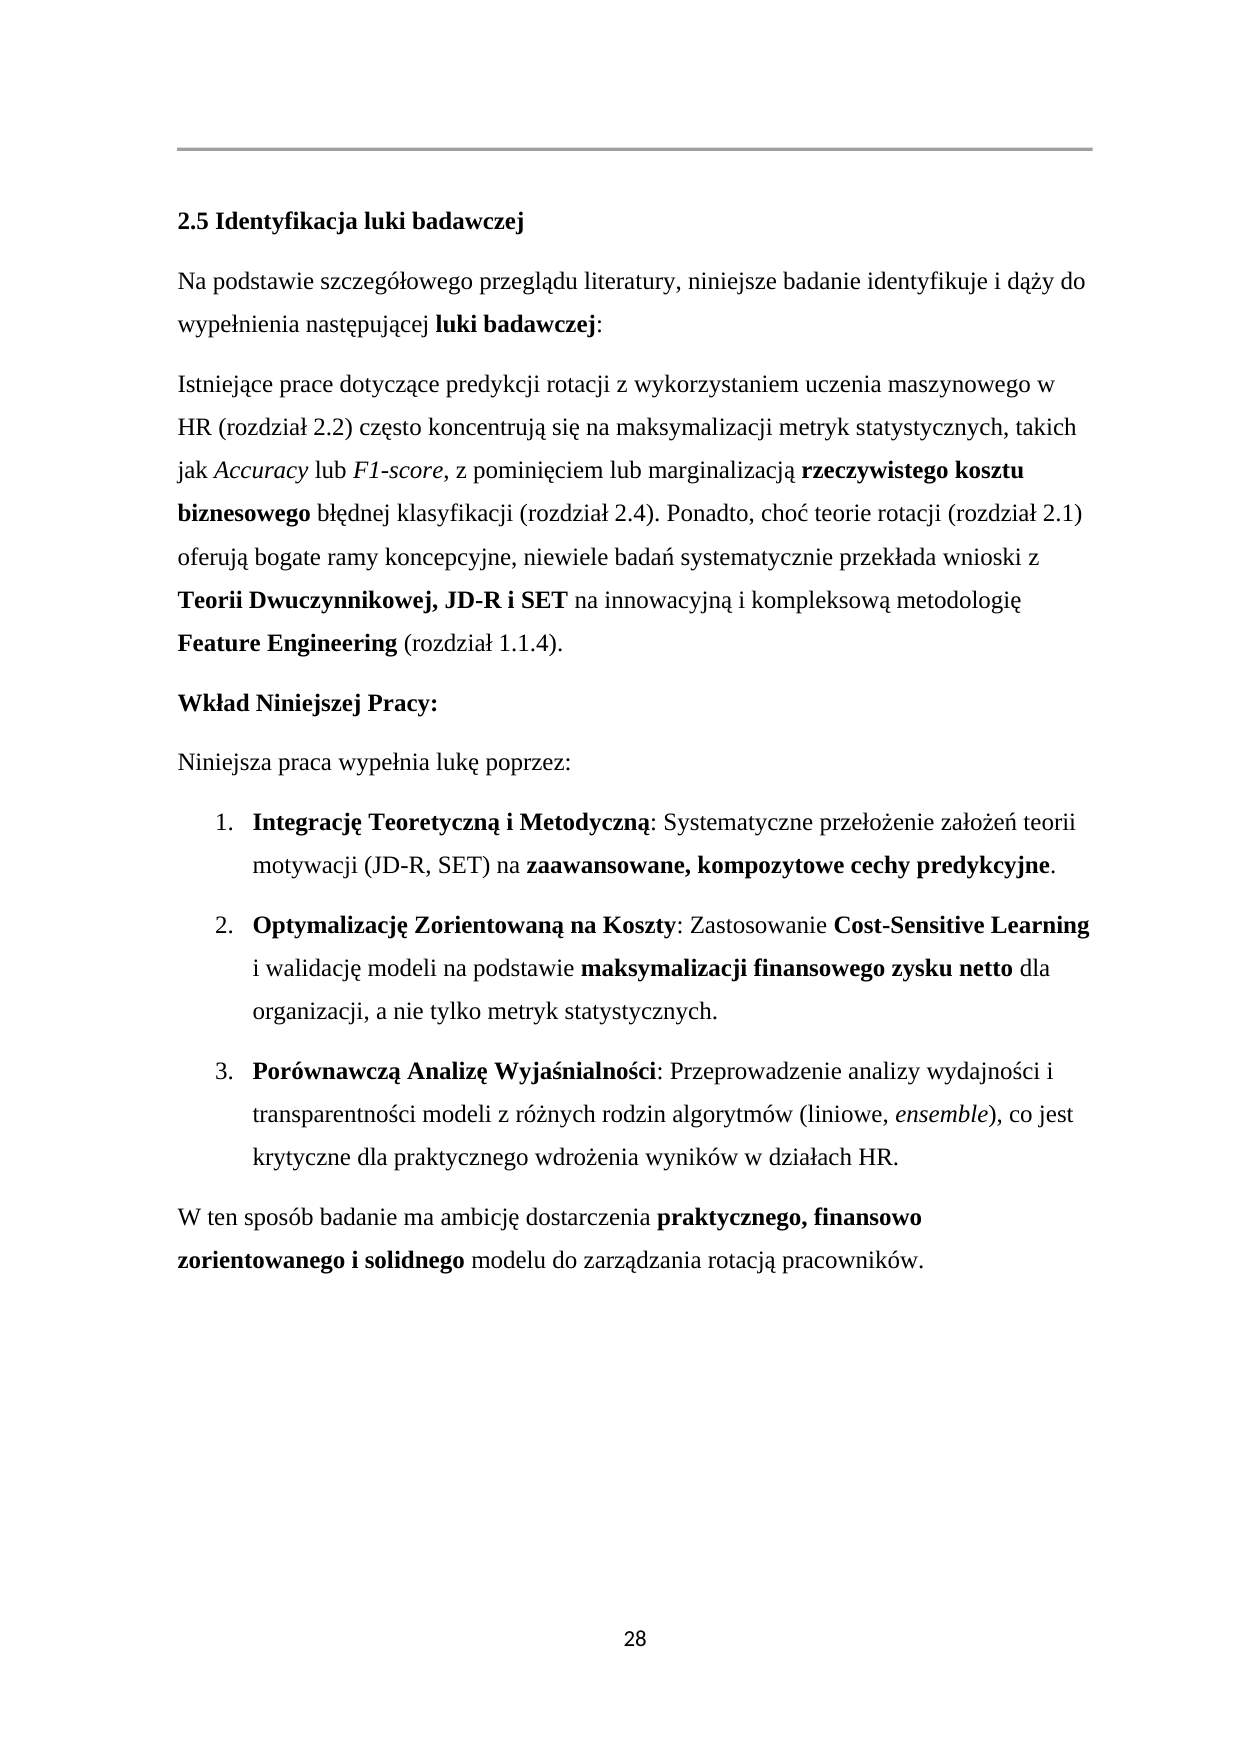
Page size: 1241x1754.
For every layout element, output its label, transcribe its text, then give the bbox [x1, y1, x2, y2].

list Porównawczą Analizę Wyjaśnialności: Przeprowadzenie analizy wydajności i transparentności modeli z różnych rodzin algorytmów (liniowe, ensemble), co jest krytyczne dla praktycznego wdrożenia wyników w działach HR. [215, 1056, 1092, 1171]
text Niniejsza praca wypełnia lukę poprzez: [177, 747, 1092, 776]
text Istniejące prace dotyczące predykcji rotacji z wykorzystaniem uczenia maszynowego w HR (rozdział 2.2) często koncentrują się na maksymalizacji metryk statystycznych, takich jak Accuracy lub F1-score, z pominięciem lub marginalizacją rzeczywistego kosztu biznesowego błędnej klasyfikacji (rozdział 2.4). Ponadto, choć teorie rotacji (rozdział 2.1) oferują bogate ramy koncepcyjne, niewiele badań systematycznie przekłada wnioski z Teorii Dwuczynnikowej, JD-R i SET na innowacyjną i kompleksową metodologię Feature Engineering (rozdział 1.1.4). [177, 369, 1092, 657]
text 2.5 Identyfikacja luki badawczej [177, 206, 1092, 235]
list Optymalizację Zorientowaną na Koszty: Zastosowanie Cost-Sensitive Learning i walidację modeli na podstawie maksymalizacji finansowego zysku netto dla organizacji, a nie tylko metryk statystycznych. [215, 910, 1092, 1025]
text W ten sposób badanie ma ambicję dostarczenia praktycznego, finansowo zorientowanego i solidnego modelu do zarządzania rotacją pracowników. [177, 1202, 1092, 1274]
list Integrację Teoretyczną i Metodyczną: Systematyczne przełożenie założeń teorii motywacji (JD-R, SET) na zaawansowane, kompozytowe cechy predykcyjne. [215, 807, 1092, 879]
text Wkład Niniejszej Pracy: [177, 688, 1092, 716]
text Na podstawie szczegółowego przeglądu literatury, niniejsze badanie identyfikuje i dąży do wypełnienia następującej luki badawczej: [177, 266, 1092, 338]
